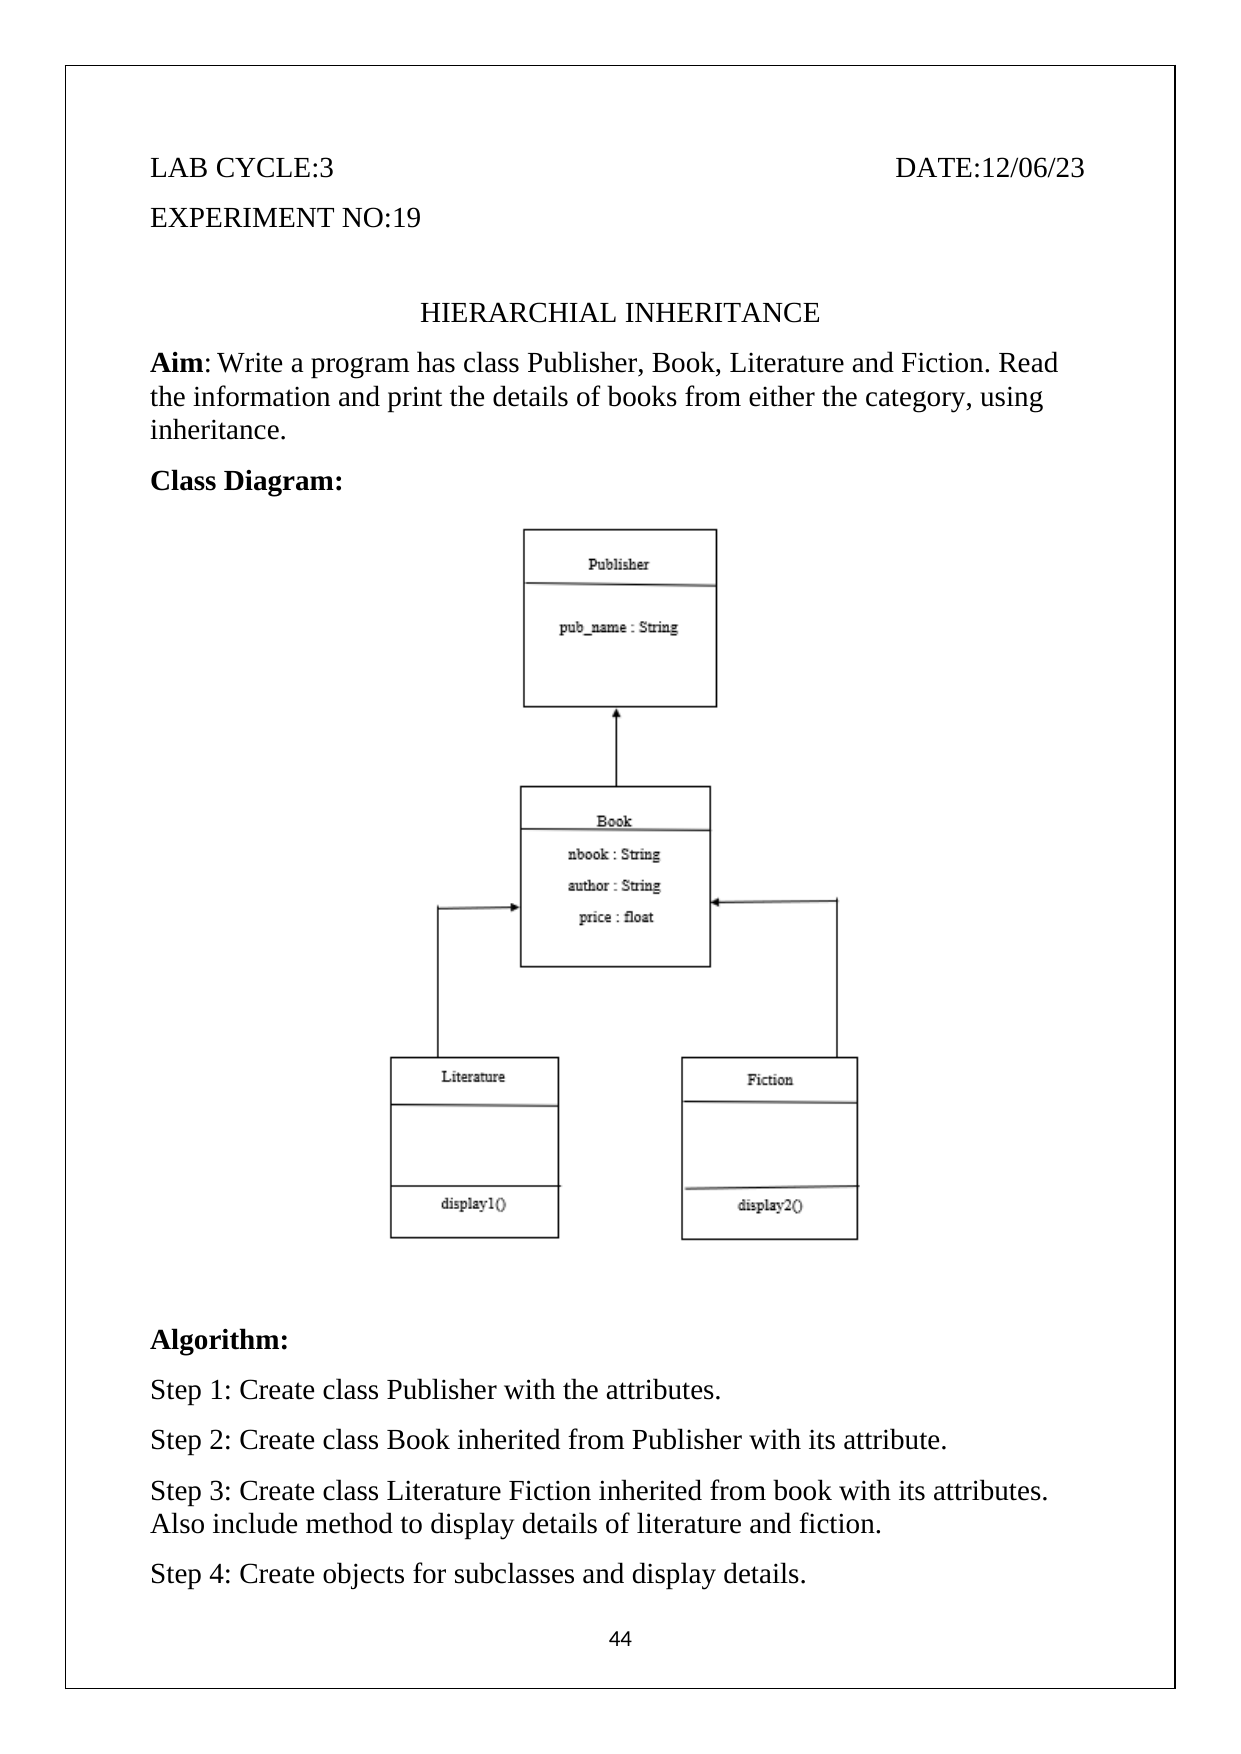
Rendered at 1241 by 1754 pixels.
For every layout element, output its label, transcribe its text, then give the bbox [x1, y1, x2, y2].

text Step 3: Create class Literature Fiction inherited from book with its attributes. Also include method to display details of literature and fiction. [150, 1473, 1090, 1540]
text LAB CYCLE:3 DATE:12/06/23 [150, 150, 1090, 183]
text Step 4: Create objects for subclasses and display details. [150, 1556, 1090, 1590]
picture [356, 512, 885, 1256]
text Step 1: Create class Publisher with the attributes. [150, 1372, 1090, 1406]
text Step 2: Create class Book inherited from Publisher with its attribute. [150, 1422, 1090, 1456]
text Class Diagram: [150, 463, 1090, 496]
text HIERARCHIAL INHERITANCE [150, 295, 1090, 329]
text Algorithm: [150, 1322, 1090, 1356]
text Aim: Write a program has class Publisher, Book, Literature and Fiction. Read the information and print the details of books from either the category, using inheritance. [150, 345, 1090, 446]
text EXPERIMENT NO:19 [150, 200, 1090, 234]
